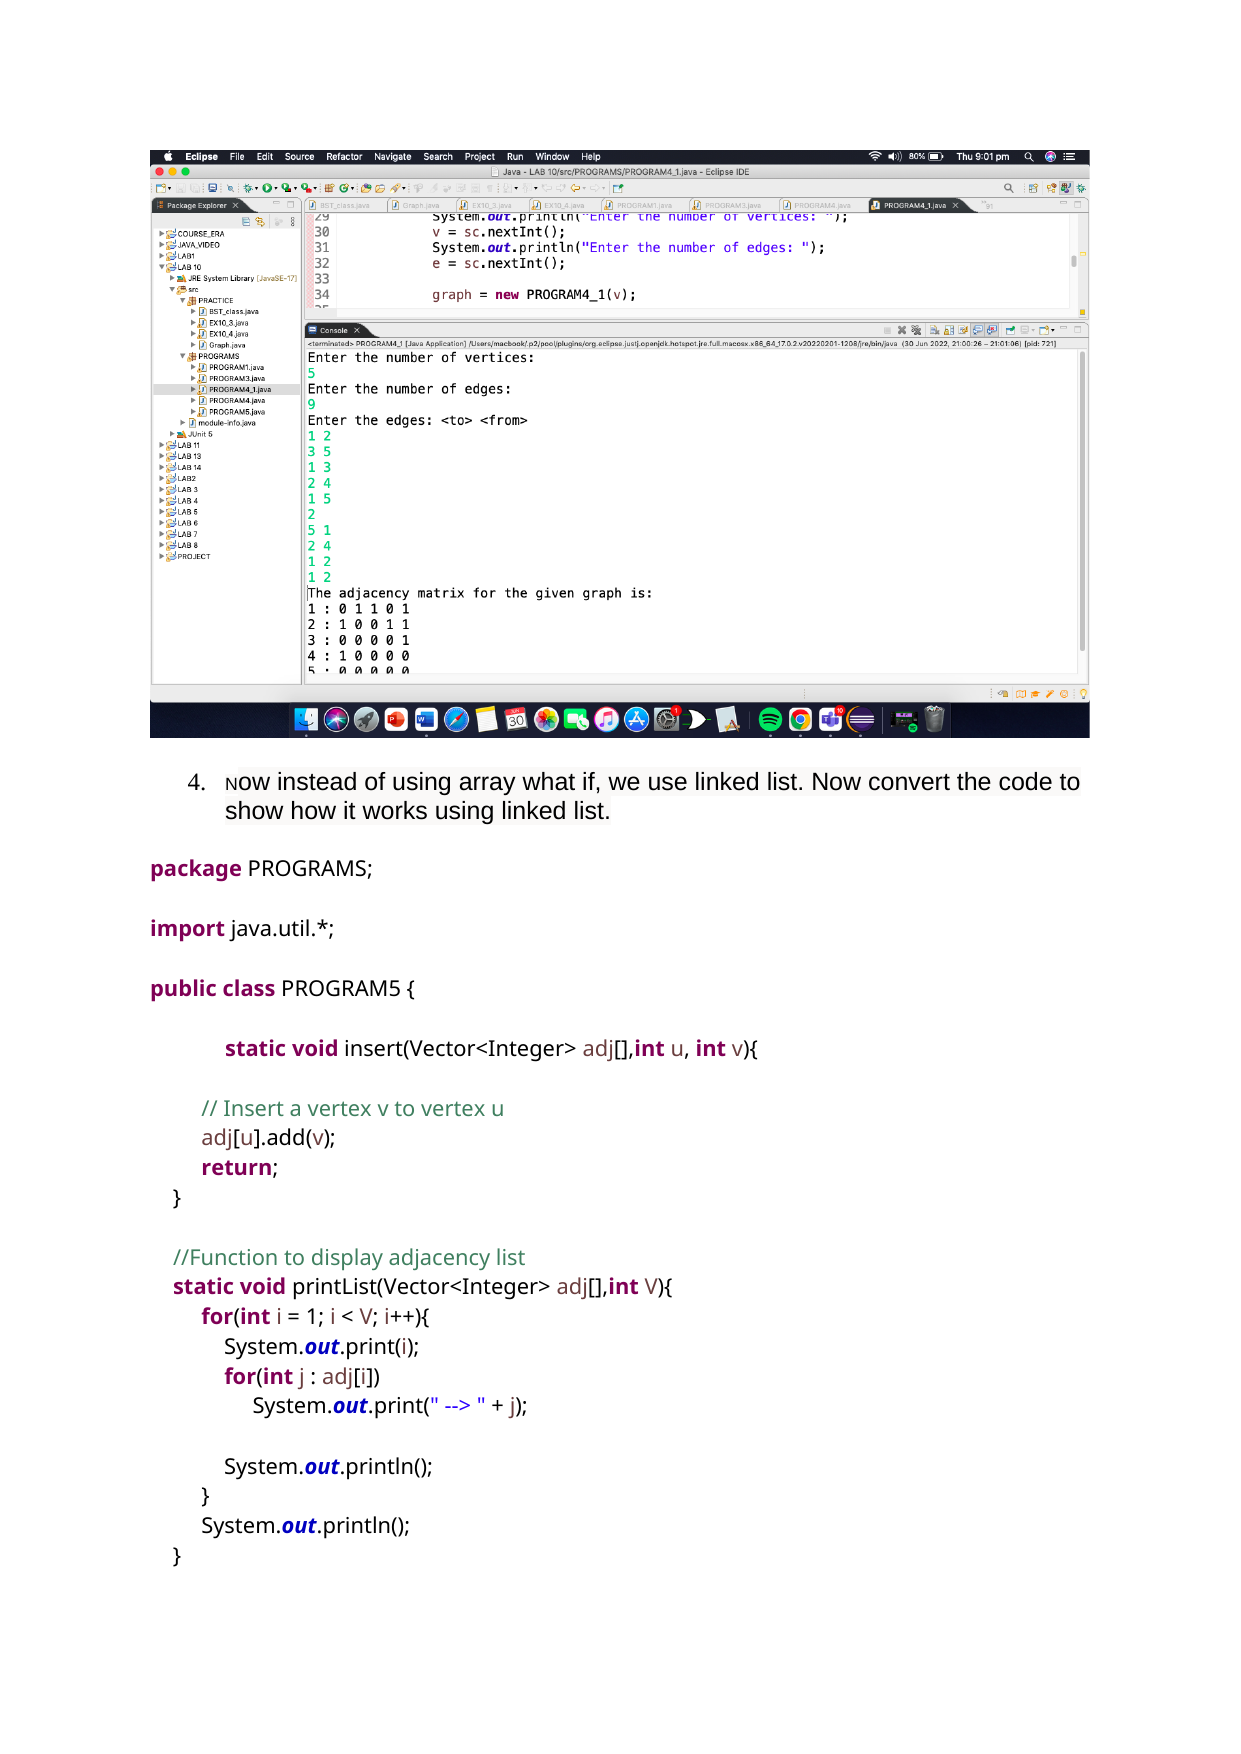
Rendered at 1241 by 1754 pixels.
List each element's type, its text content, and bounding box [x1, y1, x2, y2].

picture [150, 150, 1090, 738]
text } [150, 1182, 1090, 1212]
text import java.util.*; [150, 913, 1090, 943]
text System.out.println(); [150, 1510, 1090, 1540]
text for(int i = 1; i < V; i++){ [150, 1301, 1090, 1331]
text public class PROGRAM5 { [150, 973, 1090, 1002]
text System.out.println(); [150, 1451, 1090, 1481]
text System.out.print(" --> " + j); [150, 1390, 1090, 1420]
text //Function to display adjacency list [150, 1241, 1090, 1271]
text } [150, 1540, 1090, 1570]
text package PROGRAMS; [150, 853, 1090, 883]
text return; [150, 1152, 1090, 1182]
text adj[u].add(v); [150, 1122, 1090, 1152]
text static void insert(Vector<Integer> adj[],int u, int v){ [150, 1033, 1090, 1063]
text } [150, 1481, 1090, 1510]
text for(int j : adj[i]) [150, 1361, 1090, 1390]
text static void printList(Vector<Integer> adj[],int V){ [150, 1271, 1090, 1301]
text // Insert a vertex v to vertex u [150, 1092, 1090, 1122]
list Now instead of using array what if, we use linked list. Now convert the code to show how it works using linked list. [611, 767, 1090, 825]
text System.out.print(i); [150, 1331, 1090, 1361]
